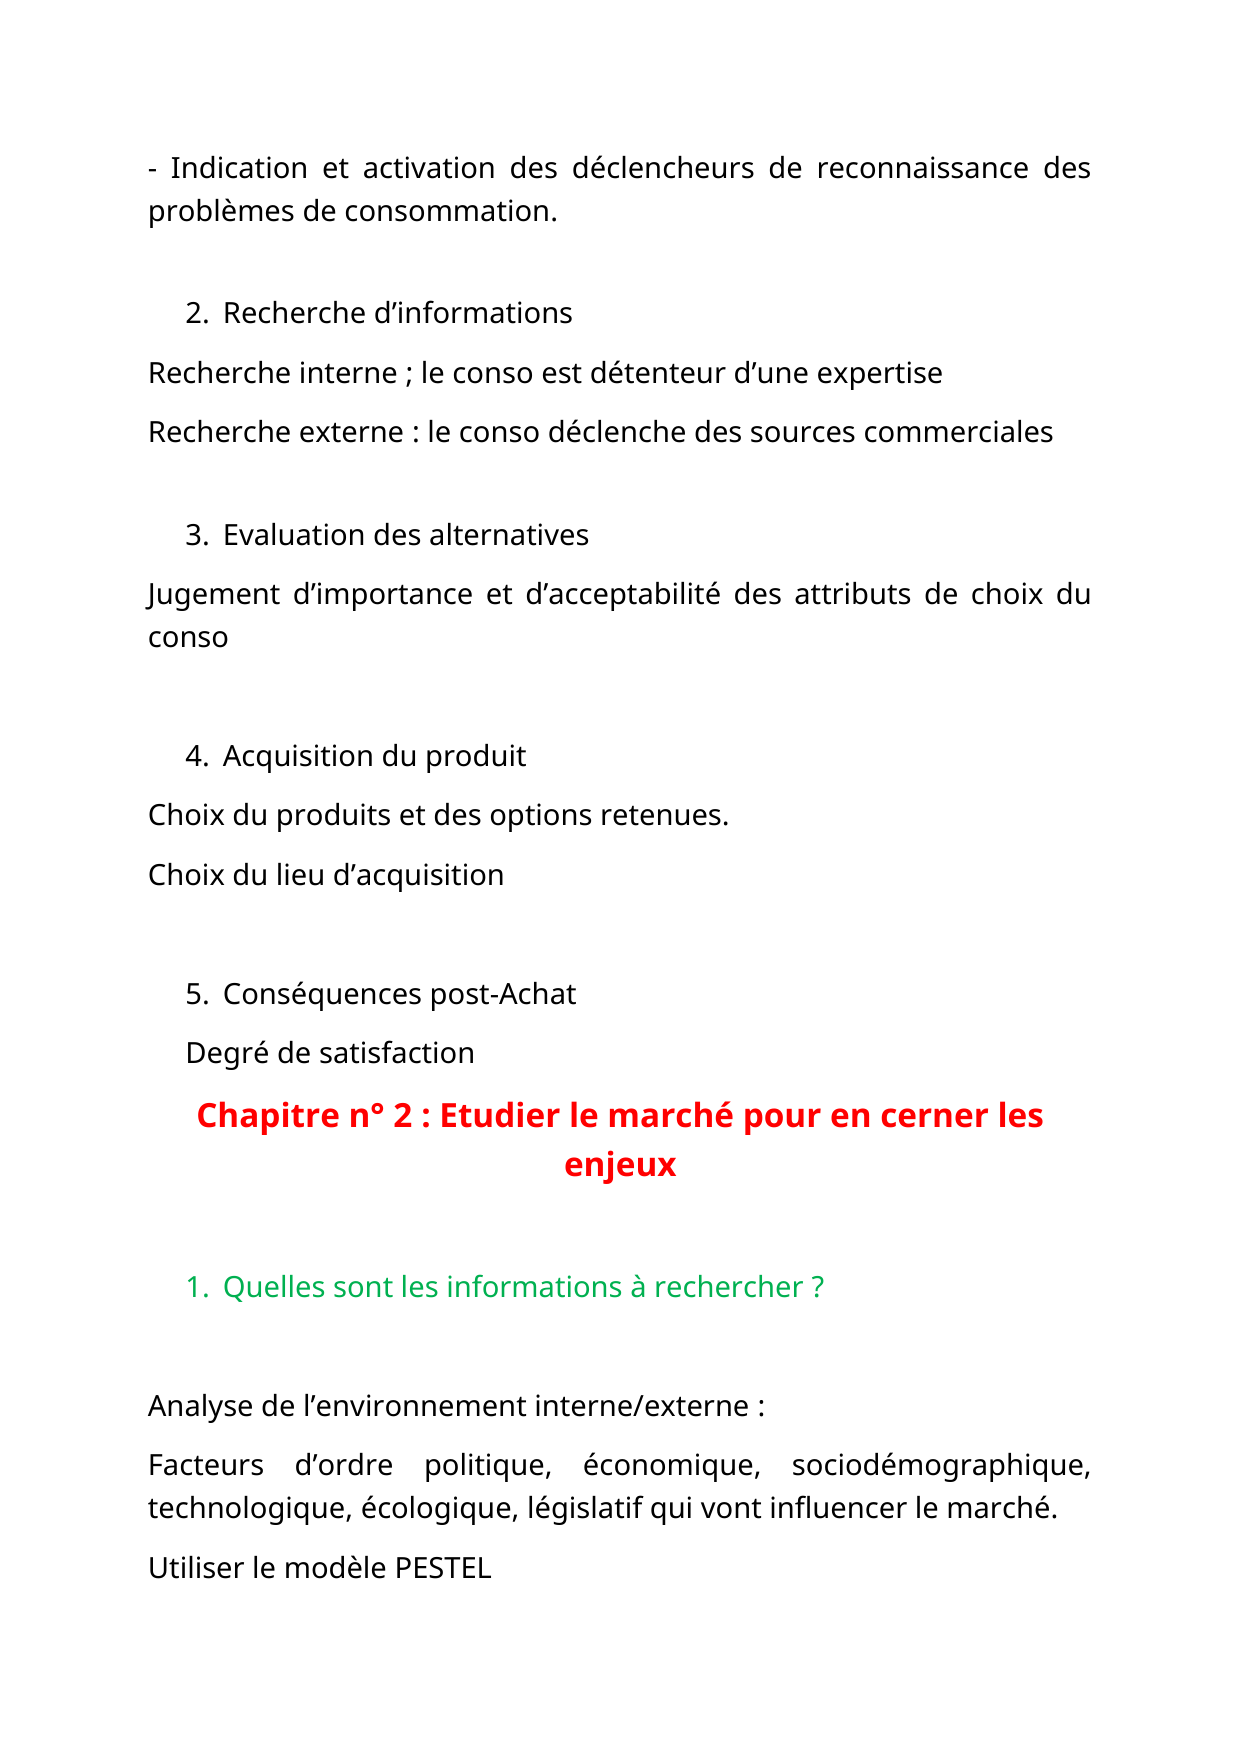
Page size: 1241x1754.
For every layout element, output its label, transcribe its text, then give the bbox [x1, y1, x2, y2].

list Conséquences post-Achat [185, 973, 1093, 1013]
text Choix du lieu d’acquisition [148, 854, 1093, 894]
list Recherche d’informations [185, 293, 1093, 332]
text Analyse de l’environnement interne/externe : [148, 1385, 1093, 1425]
text Utiliser le modèle PESTEL [148, 1547, 1093, 1587]
text Jugement d’importance et d’acceptabilité des attributs de choix du conso [148, 573, 1093, 656]
text Facteurs d’ordre politique, économique, sociodémographique, technologique, écologique, législatif qui vont influencer le marché. [148, 1444, 1093, 1527]
text Chapitre n° 2 : Etudier le marché pour en cerner les enjeux [148, 1092, 1093, 1186]
text Degré de satisfaction [185, 1033, 1093, 1072]
text Recherche interne ; le conso est détenteur d’une expertise [148, 352, 1093, 392]
list Acquisition du produit [185, 735, 1093, 775]
list Evaluation des alternatives [185, 514, 1093, 554]
text - Indication et activation des déclencheurs de reconnaissance des problèmes de consommation. [148, 148, 1093, 230]
list Quelles sont les informations à rechercher ? [185, 1266, 1093, 1306]
text Choix du produits et des options retenues. [148, 795, 1093, 834]
text Recherche externe : le conso déclenche des sources commerciales [148, 412, 1093, 451]
